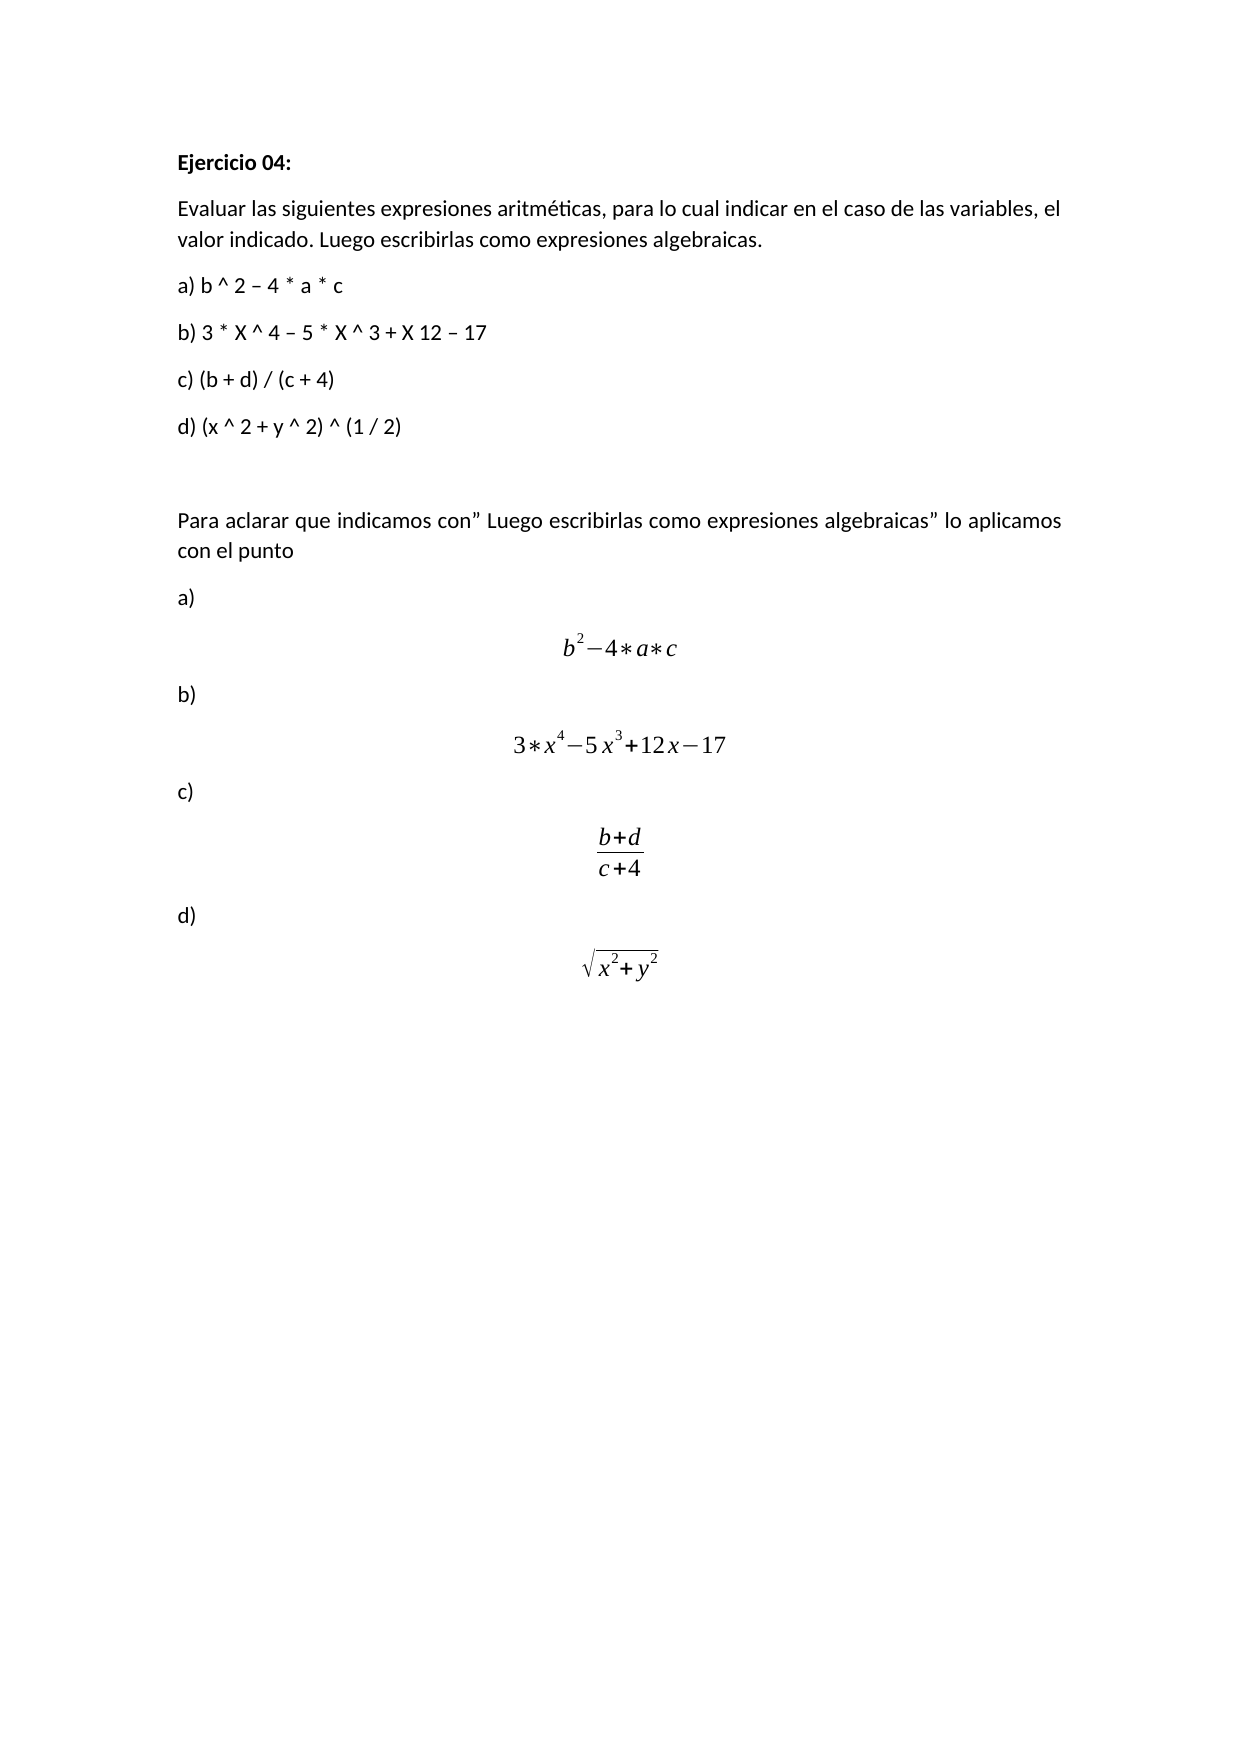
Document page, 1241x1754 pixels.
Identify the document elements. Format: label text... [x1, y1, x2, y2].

text b) 3 * X ^ 4 – 5 * X ^ 3 + X 12 – 17 [177, 318, 1063, 346]
text c) (b + d) / (c + 4) [177, 365, 1063, 393]
text Para aclarar que indicamos con” Luego escribirlas como expresiones algebraicas” lo aplicamos con el punto [177, 506, 1063, 564]
text Ejercicio 04: [177, 148, 1063, 176]
text c) [177, 777, 1063, 805]
text d) (x ^ 2 + y ^ 2) ^ (1 / 2) [177, 412, 1063, 440]
text a) b ^ 2 – 4 * a * c [177, 272, 1063, 299]
text a) [177, 583, 1063, 611]
text b) [177, 680, 1063, 708]
text d) [177, 901, 1063, 929]
text Evaluar las siguientes expresiones aritméticas, para lo cual indicar en el caso de las variables, el valor indicado. Luego escribirlas como expresiones algebraicas. [177, 194, 1063, 253]
